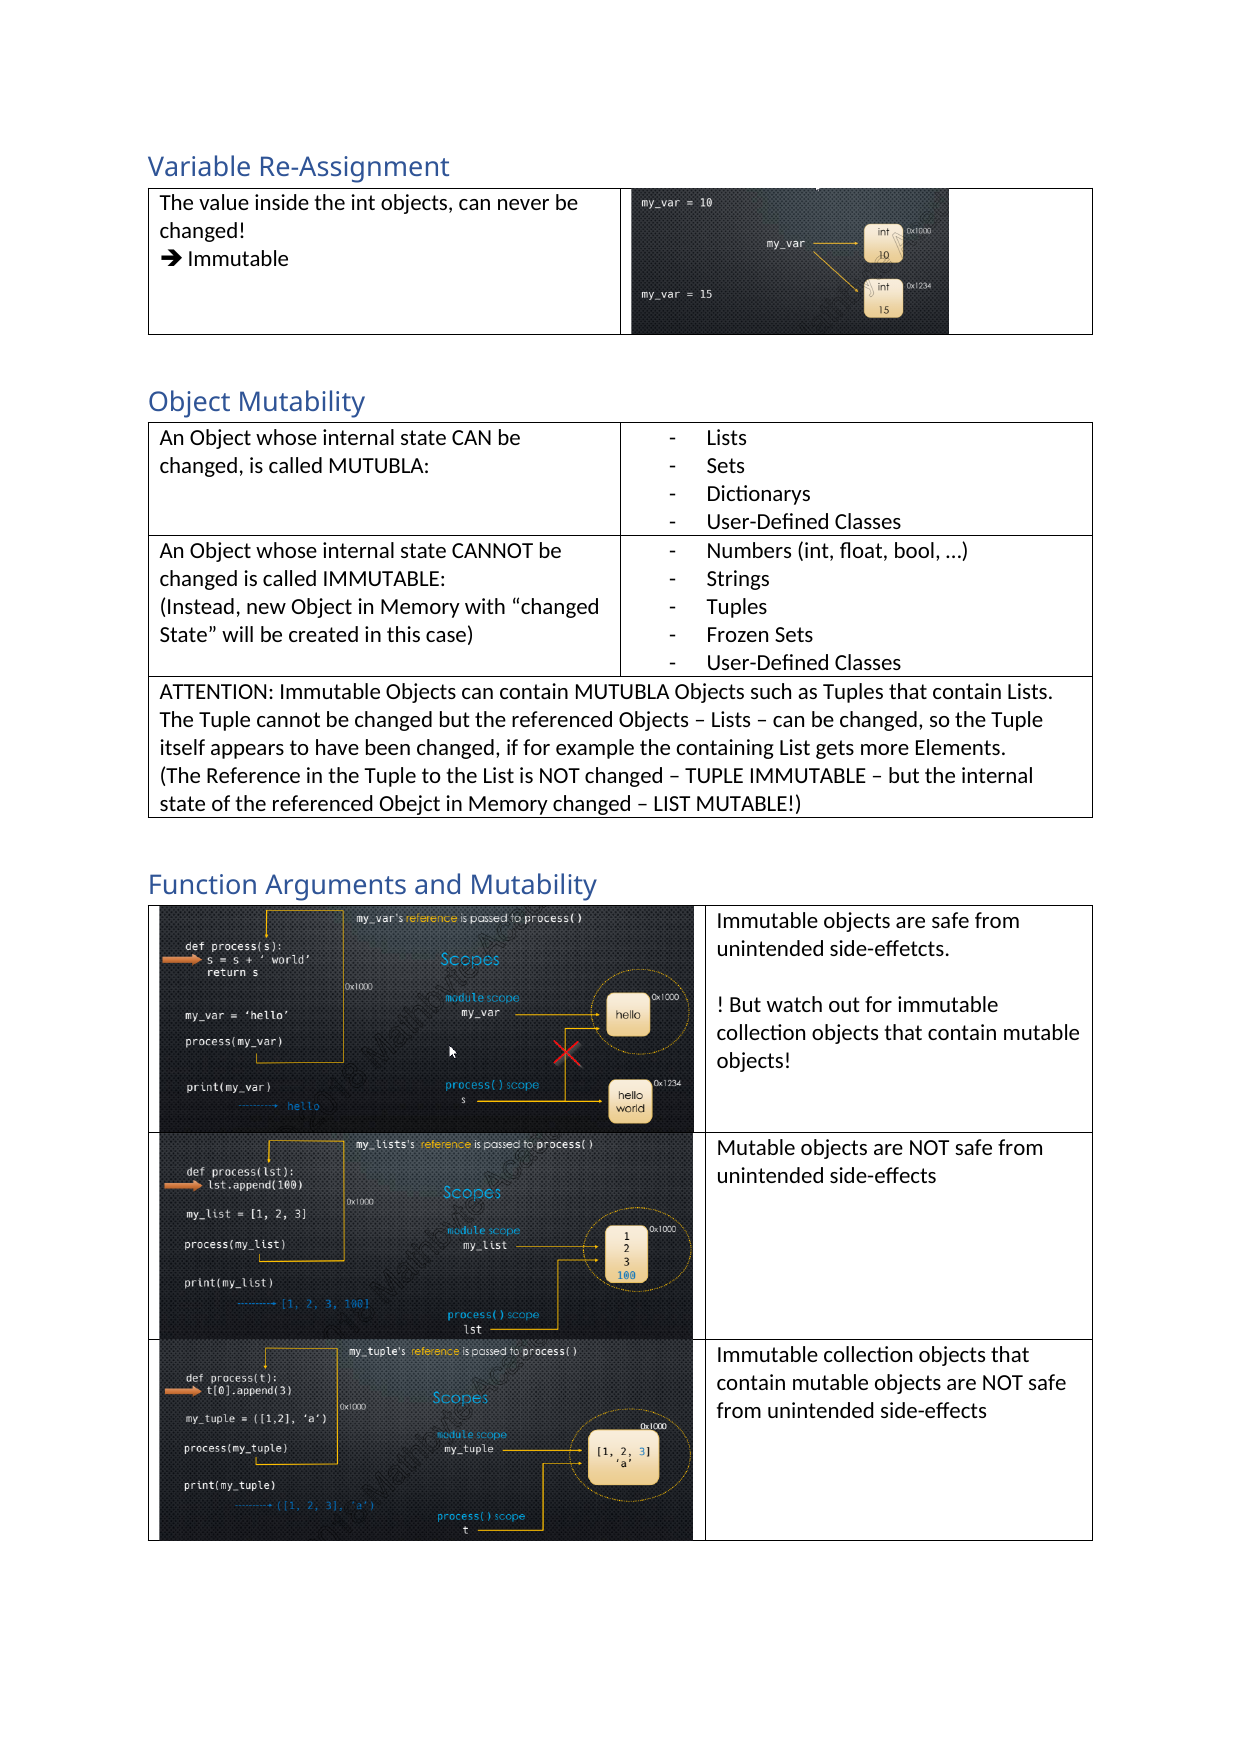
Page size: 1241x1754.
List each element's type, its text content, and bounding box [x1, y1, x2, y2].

picture [159, 906, 694, 1132]
table_cell Mutable objects are NOT safe from unintended side-effects [706, 1133, 1092, 1339]
table_cell Numbers (int, float, bool, …) Strings Tuples Frozen Sets User-Defined Classes [621, 536, 1092, 676]
table_cell ATTENTION: Immutable Objects can contain MUTUBLA Objects such as Tuples that contain Lists. The Tuple cannot be changed but the referenced Objects – Lists – can be changed, so the Tuple itself appears to have been changed, if for example the containing List gets more Elements. (The Reference in the Tuple to the List is NOT changed – TUPLE IMMUTABLE – but the internal state of the referenced Obejct in Memory changed – LIST MUTABLE!) [149, 677, 1092, 817]
table_cell [693, 1133, 705, 1339]
table_header The value inside the int objects, can never be changed! Immutable [149, 189, 620, 334]
table_cell [149, 1133, 159, 1339]
table_header [621, 189, 631, 334]
table_header An Object whose internal state CAN be changed, is called MUTUBLA: [149, 423, 620, 535]
table_header [694, 906, 705, 1132]
picture [159, 1133, 693, 1541]
table_header Lists Sets Dictionarys User-Defined Classes [621, 423, 1092, 535]
picture [631, 188, 949, 334]
table_header [949, 189, 1092, 334]
table_cell An Object whose internal state CANNOT be changed is called IMMUTABLE: (Instead, new Object in Memory with “changed State” will be created in this case) [149, 536, 620, 676]
table_header [149, 906, 159, 1132]
table_cell [693, 1340, 705, 1540]
table_cell [149, 1340, 159, 1540]
subtitle Function Arguments and Mutability [148, 865, 1093, 902]
subtitle Variable Re-Assignment [148, 148, 1093, 184]
subtitle Object Mutability [148, 382, 1093, 419]
table_header Immutable objects are safe from unintended side-effetcts. ! But watch out for immutable collection objects that contain mutable objects! [706, 906, 1092, 1132]
table_cell Immutable collection objects that contain mutable objects are NOT safe from unintended side-effects [706, 1340, 1092, 1540]
